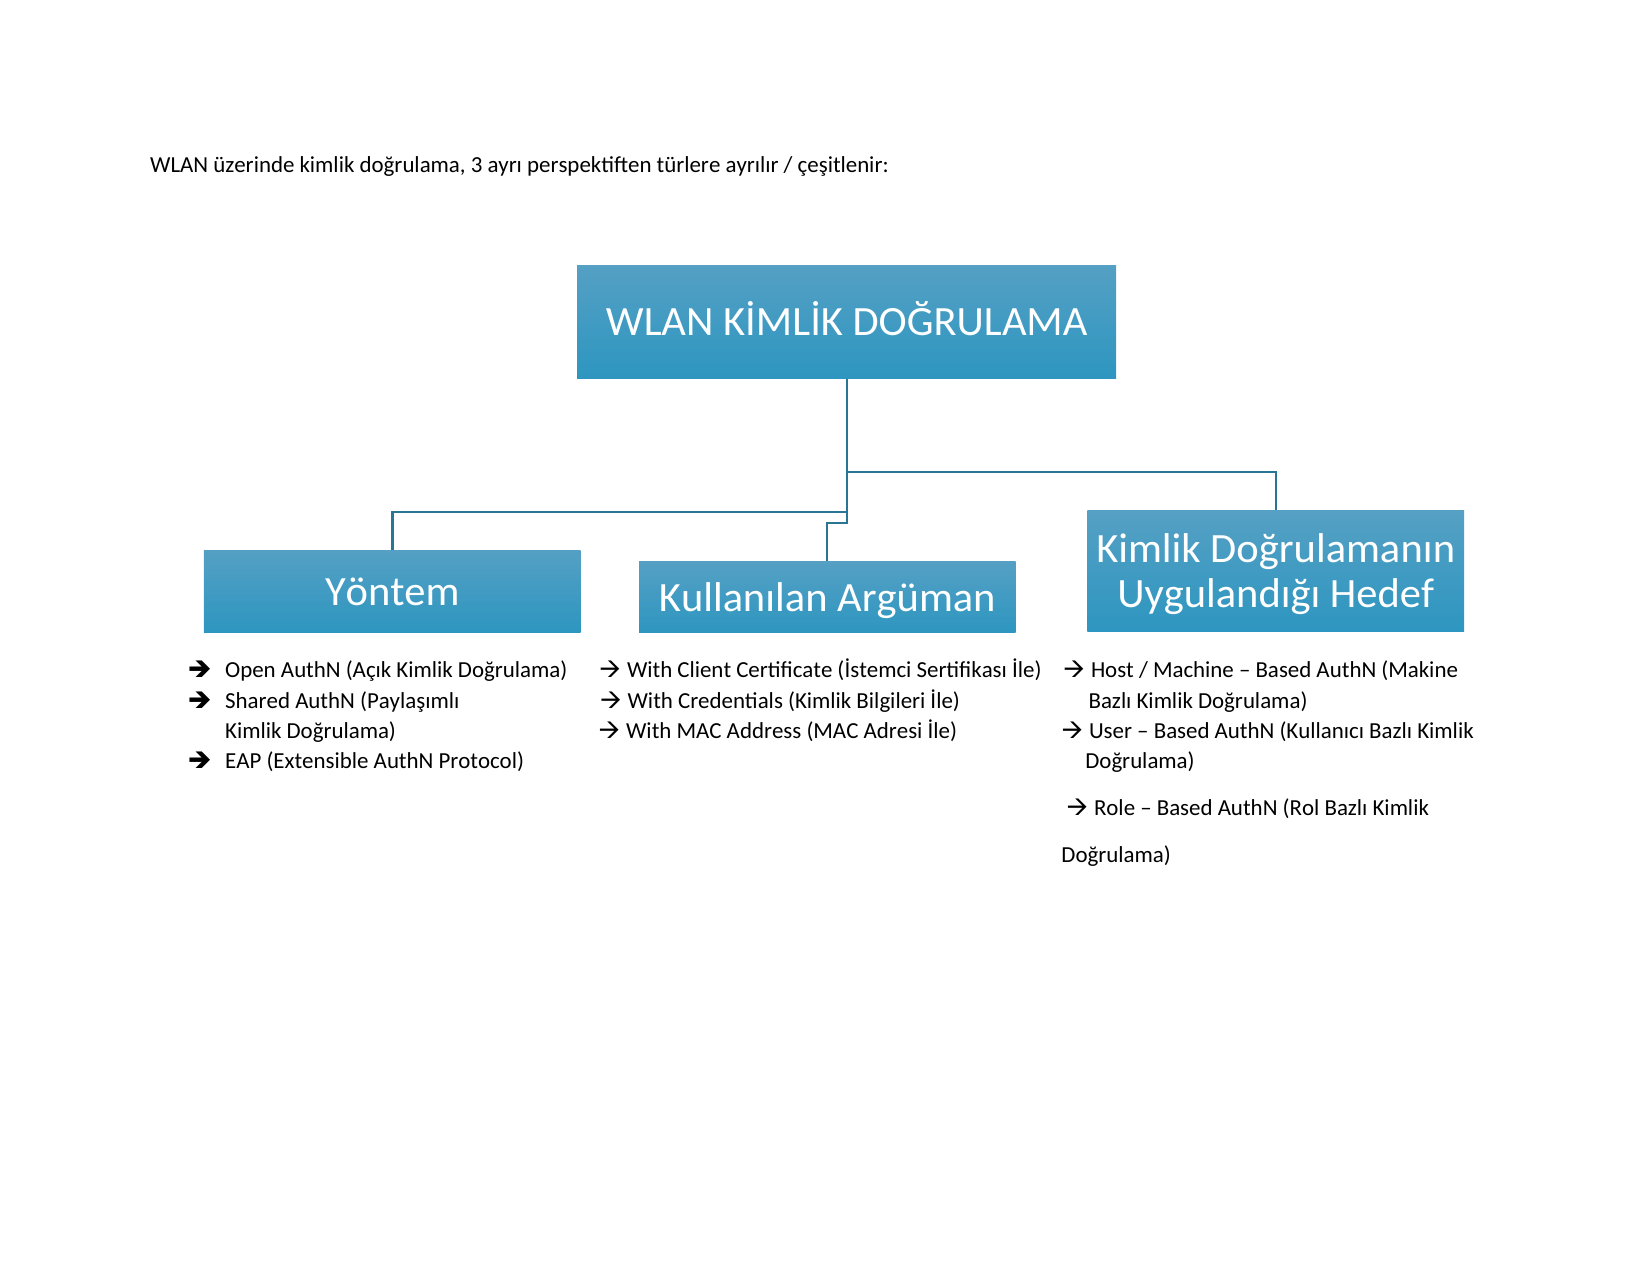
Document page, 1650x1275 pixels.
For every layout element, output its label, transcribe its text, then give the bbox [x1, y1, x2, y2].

list EAP (Extensible AuthN Protocol) Doğrulama) [187, 746, 1500, 774]
list Shared AuthN (Paylaşımlı With Credentials (Kimlik Bilgileri İle) Bazlı Kimlik Doğrulama) [187, 686, 1500, 714]
list Kimlik Doğrulama) With MAC Address (MAC Adresi İle) User – Based AuthN (Kullanıcı Bazlı Kimlik [225, 716, 1500, 744]
text WLAN üzerinde kimlik doğrulama, 3 ayrı perspektiften türlere ayrılır / çeşitlenir: [150, 150, 1500, 178]
text Role – Based AuthN (Rol Bazlı Kimlik [150, 793, 1500, 821]
text Doğrulama) [150, 840, 1500, 868]
list Open AuthN (Açık Kimlik Doğrulama) With Client Certificate (İstemci Sertifikası İle) Host / Machine – Based AuthN (Makine [187, 197, 1500, 683]
